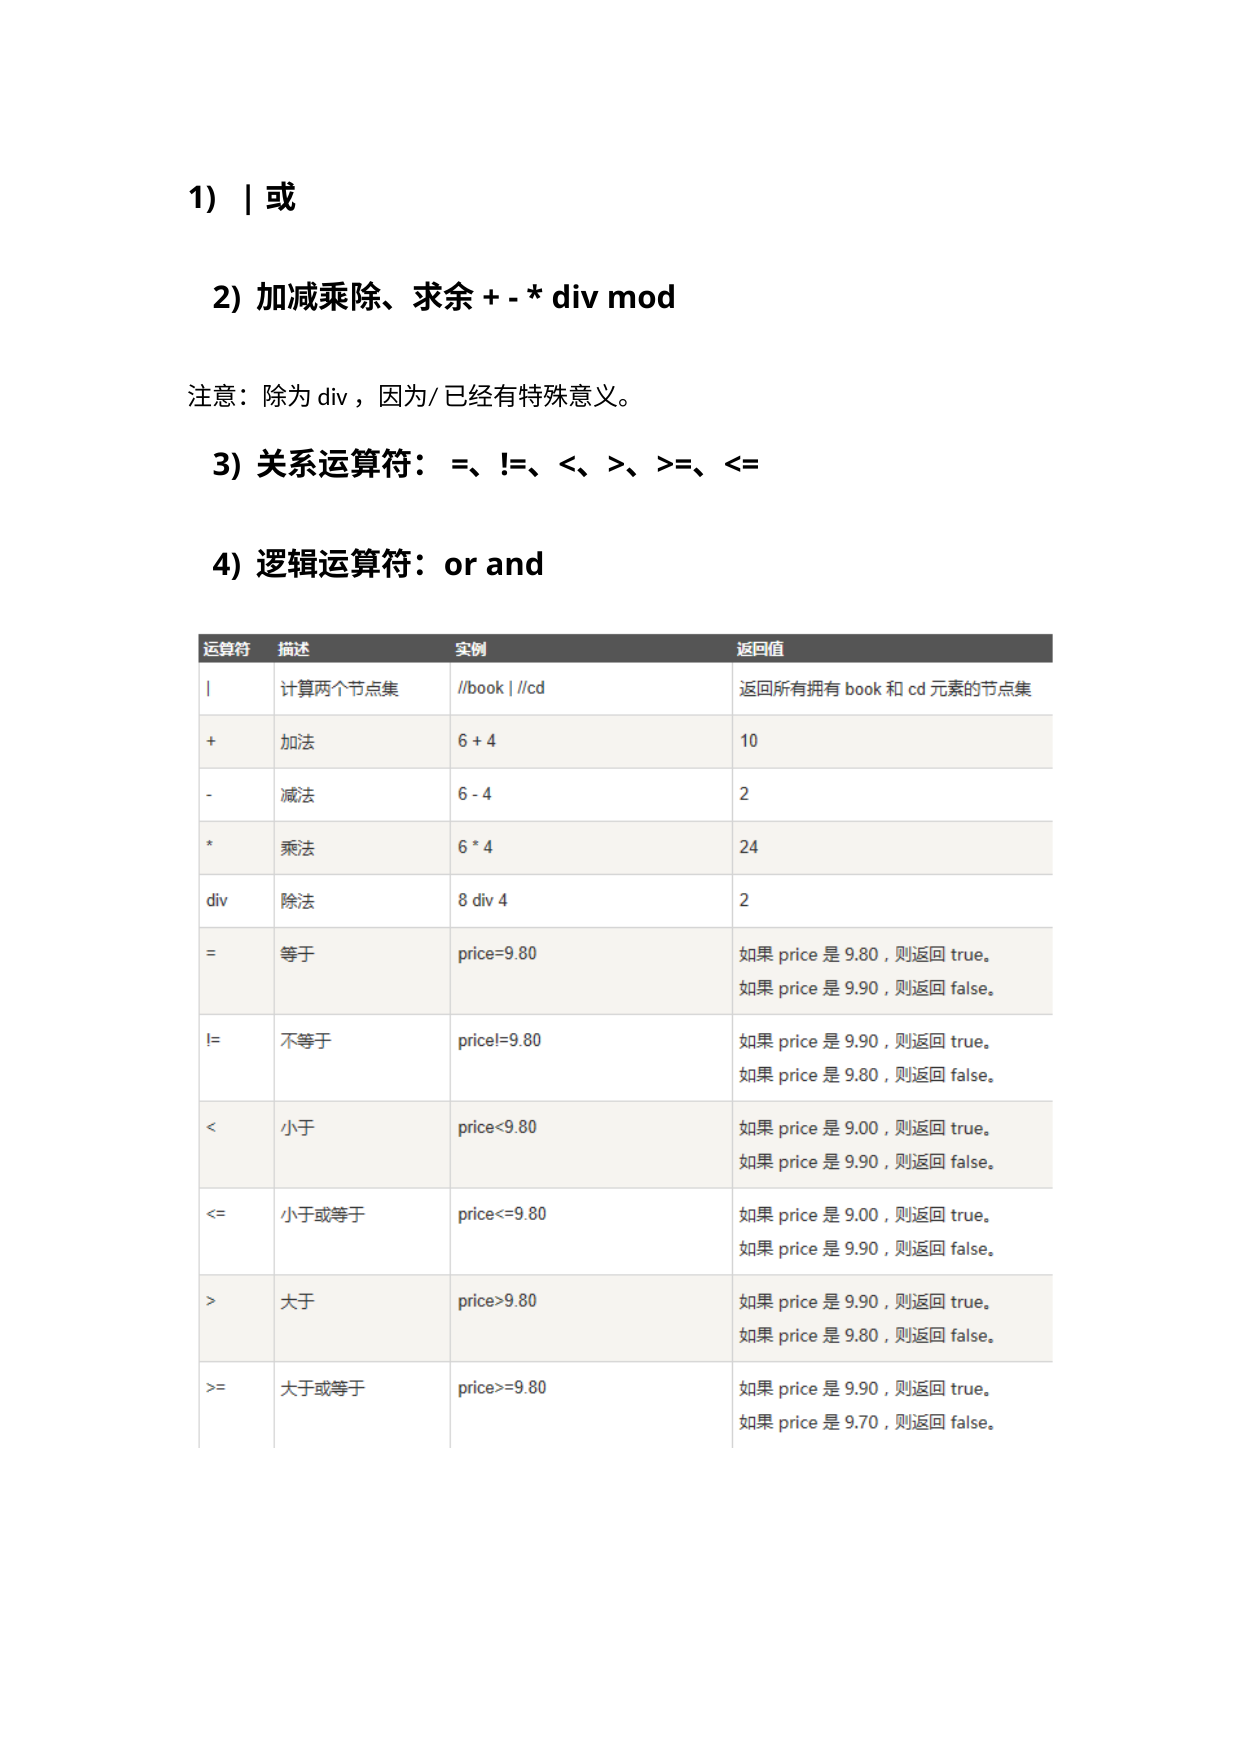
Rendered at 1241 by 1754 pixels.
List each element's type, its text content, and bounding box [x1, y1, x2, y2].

subtitle 加减乘除、求余 + - * div mod [212, 262, 1028, 327]
subtitle 逻辑运算符：or and [212, 530, 1028, 595]
subtitle 关系运算符： =、!=、<、>、>=、<= [212, 429, 1028, 494]
picture [187, 630, 1053, 1448]
text 注意：除为div ，因为/ 已经有特殊意义。 [187, 362, 1053, 427]
subtitle | 或 [187, 162, 1028, 227]
